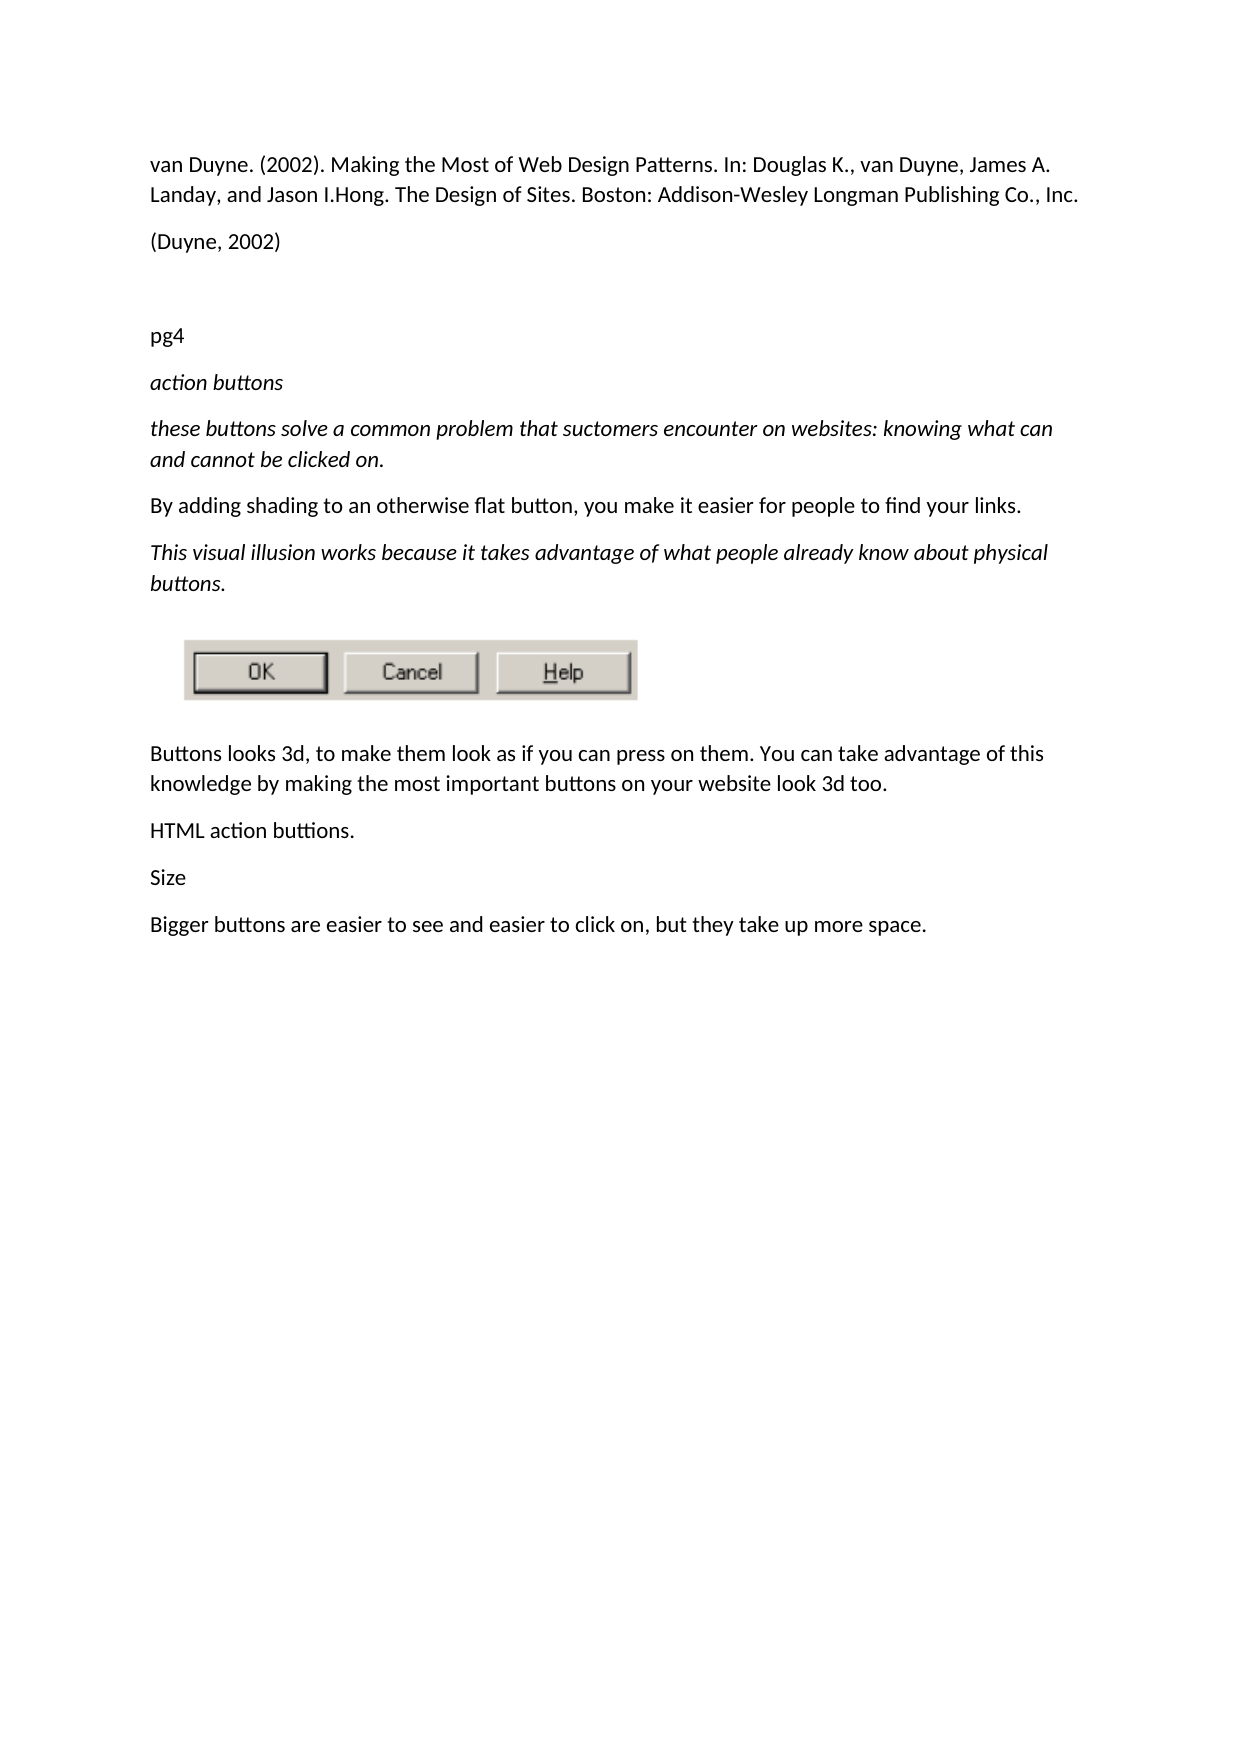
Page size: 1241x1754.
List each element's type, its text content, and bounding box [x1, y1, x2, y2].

picture [150, 615, 677, 721]
text By adding shading to an otherwise flat button, you make it easier for people to find your links. [150, 492, 1090, 520]
text Buttons looks 3d, to make them look as if you can press on them. You can take advantage of this knowledge by making the most important buttons on your website look 3d too. [150, 739, 1090, 797]
text HTML action buttions. [150, 816, 1090, 844]
text (Duyne, 2002) [150, 227, 1090, 255]
text pg4 [150, 321, 1090, 349]
text action buttons [150, 368, 1090, 396]
text Bigger buttons are easier to see and easier to click on, but they take up more space. [150, 910, 1090, 938]
text these buttons solve a common problem that suctomers encounter on websites: knowing what can and cannot be clicked on. [150, 414, 1090, 473]
text van Duyne. (2002). Making the Most of Web Design Patterns. In: Douglas K., van Duyne, James A. Landay, and Jason I.Hong. The Design of Sites. Boston: Addison-Wesley Longman Publishing Co., Inc. [150, 150, 1090, 208]
text This visual illusion works because it takes advantage of what people already know about physical buttons. [150, 538, 1090, 597]
text Size [150, 863, 1090, 891]
